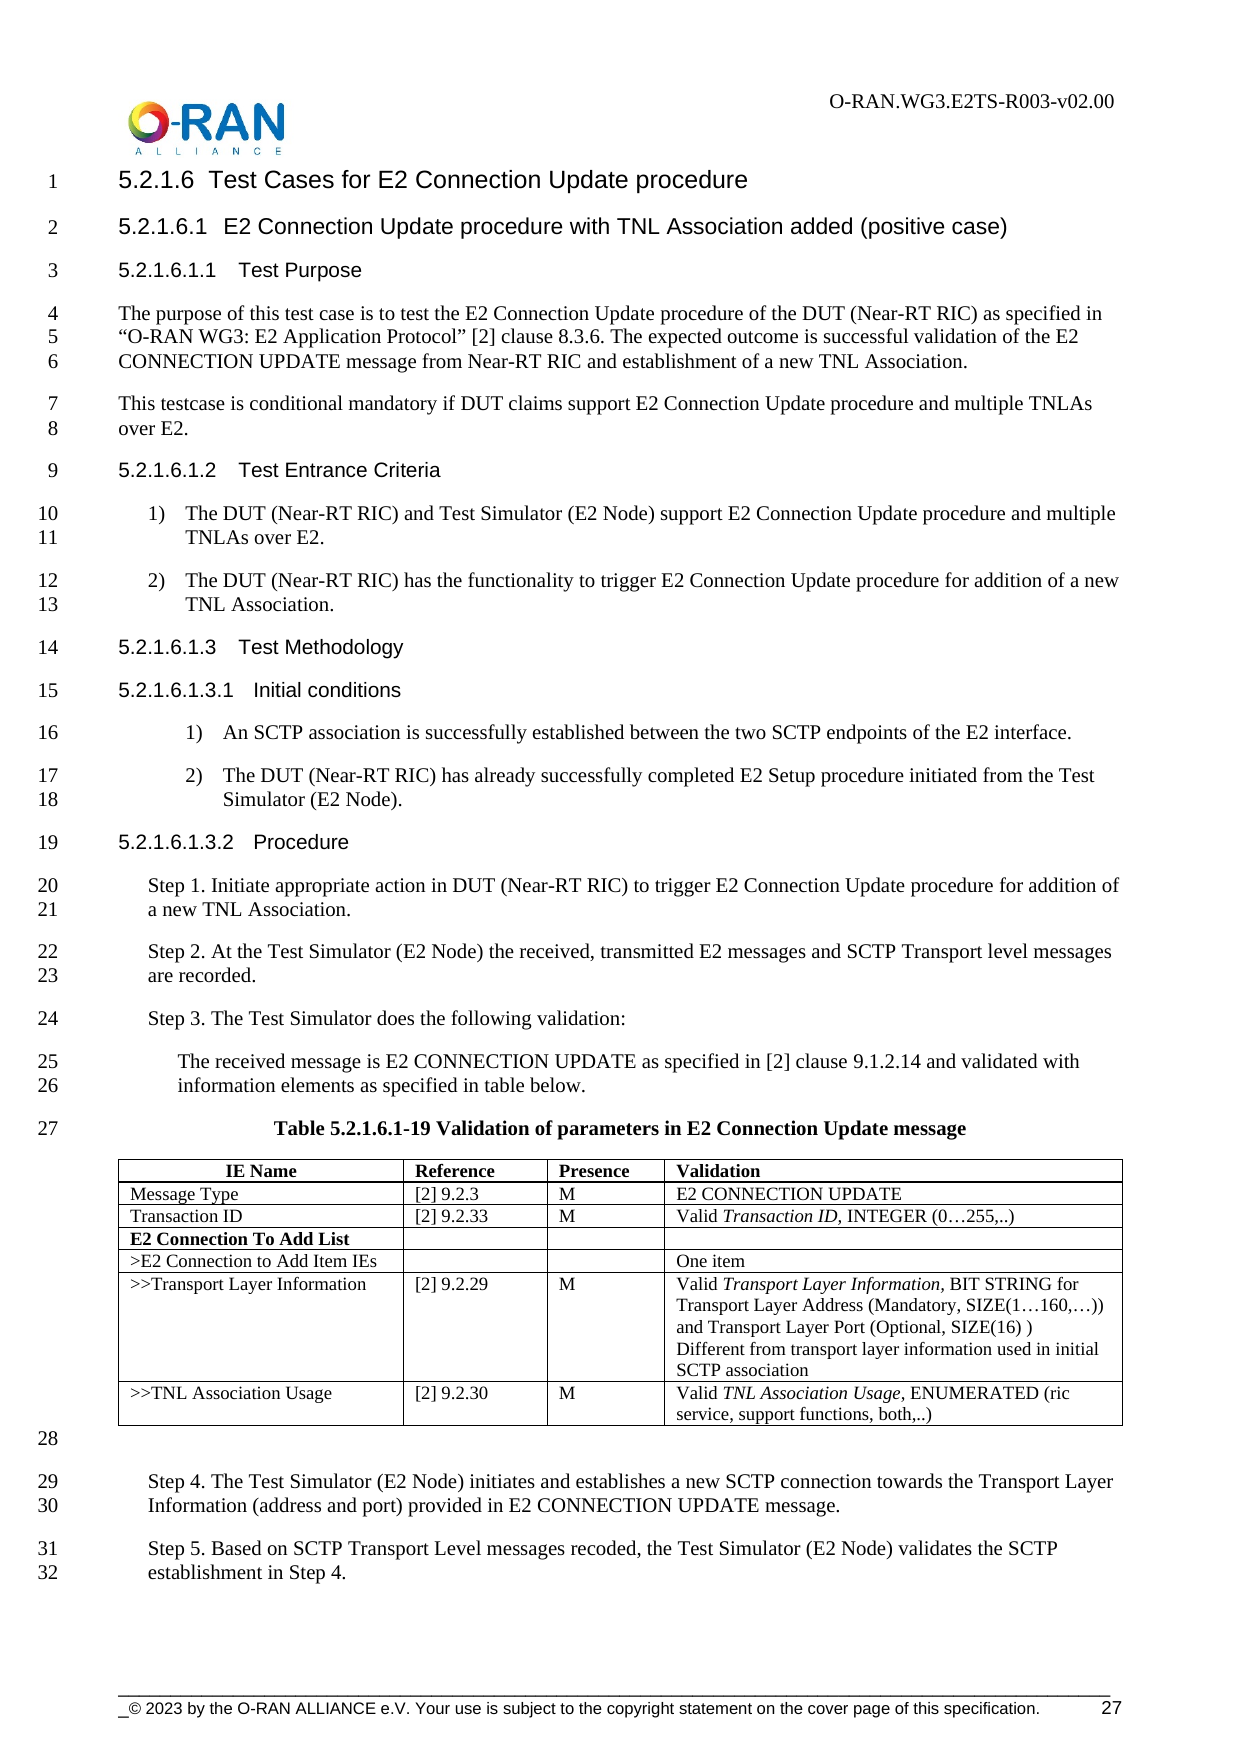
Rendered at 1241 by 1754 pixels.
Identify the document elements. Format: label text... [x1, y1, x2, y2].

text The purpose of this test case is to test the E2 Connection Update procedure of the DUT (Near-RT RIC) as specified in “O-RAN WG3: E2 Application Protocol” [2] clause 8.3.6. The expected outcome is successful validation of the E2 CONNECTION UPDATE message from Near-RT RIC and establishment of a new TNL Association. [118, 300, 1122, 373]
table_cell >E2 Connection to Add Item IEs [119, 1250, 403, 1272]
text Step 2. At the Test Simulator (E2 Node) the received, transmitted E2 messages and SCTP Transport level messages are recorded. [148, 939, 1122, 987]
table_cell Message Type [119, 1183, 403, 1204]
table_cell [2] 9.2.29 [404, 1273, 547, 1381]
table_header Presence [548, 1160, 664, 1181]
table_cell M [548, 1273, 664, 1381]
table_header Validation [665, 1160, 1122, 1181]
table_cell Valid TNL Association Usage, ENUMERATED (ric service, support functions, both,..) [665, 1382, 1122, 1425]
table_cell E2 Connection To Add List [119, 1228, 403, 1249]
text This testcase is conditional mandatory if DUT claims support E2 Connection Update procedure and multiple TNLAs over E2. [118, 391, 1122, 439]
table_cell Valid Transaction ID, INTEGER (0…255,..) [665, 1205, 1122, 1227]
list The DUT (Near-RT RIC) has the functionality to trigger E2 Connection Update procedure for addition of a new TNL Association. [148, 568, 1122, 616]
table_cell M [548, 1382, 664, 1425]
subtitle Test Methodology [118, 635, 1122, 659]
list The DUT (Near-RT RIC) has already successfully completed E2 Setup procedure initiated from the Test Simulator (E2 Node). [185, 763, 1122, 811]
table_cell [548, 1250, 664, 1272]
table_cell E2 CONNECTION UPDATE [665, 1183, 1122, 1204]
subtitle Test Entrance Criteria [118, 458, 1122, 482]
table_cell >>Transport Layer Information [119, 1273, 403, 1381]
subtitle Test Purpose [118, 258, 1122, 282]
table_cell [2] 9.2.30 [404, 1382, 547, 1425]
picture [118, 88, 298, 166]
table_header Reference [404, 1160, 547, 1181]
table_cell M [548, 1183, 664, 1204]
text Step 4. The Test Simulator (E2 Node) initiates and establishes a new SCTP connection towards the Transport Layer Information (address and port) provided in E2 CONNECTION UPDATE message. [148, 1469, 1122, 1517]
table_cell Transaction ID [119, 1205, 403, 1227]
table_cell [2] 9.2.33 [404, 1205, 547, 1227]
text Step 1. Initiate appropriate action in DUT (Near-RT RIC) to trigger E2 Connection Update procedure for addition of a new TNL Association. [148, 872, 1122, 921]
text Step 3. The Test Simulator does the following validation: [148, 1006, 1122, 1030]
table_cell [404, 1250, 547, 1272]
table_cell [665, 1228, 1122, 1249]
subtitle Procedure [118, 830, 1122, 854]
text The received message is E2 CONNECTION UPDATE as specified in [2] clause 9.1.2.14 and validated with information elements as specified in table below. [177, 1049, 1122, 1097]
subtitle Test Cases for E2 Connection Update procedure [118, 165, 1122, 194]
table_cell [2] 9.2.3 [404, 1183, 547, 1204]
table_cell >>TNL Association Usage [119, 1382, 403, 1425]
table_cell M [548, 1205, 664, 1227]
list The DUT (Near-RT RIC) and Test Simulator (E2 Node) support E2 Connection Update procedure and multiple TNLAs over E2. [148, 501, 1122, 549]
subtitle Initial conditions [118, 677, 1122, 701]
text Step 5. Based on SCTP Transport Level messages recoded, the Test Simulator (E2 Node) validates the SCTP establishment in Step 4. [148, 1536, 1122, 1584]
table_cell [404, 1228, 547, 1249]
table_cell Valid Transport Layer Information, BIT STRING for Transport Layer Address (Mandatory, SIZE(1…160,…)) and Transport Layer Port (Optional, SIZE(16) ) Different from transport layer information used in initial SCTP association [665, 1273, 1122, 1381]
table_cell One item [665, 1250, 1122, 1272]
table_cell [548, 1228, 664, 1249]
table_header IE Name [119, 1160, 403, 1181]
subtitle E2 Connection Update procedure with TNL Association added (positive case) [118, 213, 1122, 239]
list An SCTP association is successfully established between the two SCTP endpoints of the E2 interface. [185, 720, 1122, 744]
